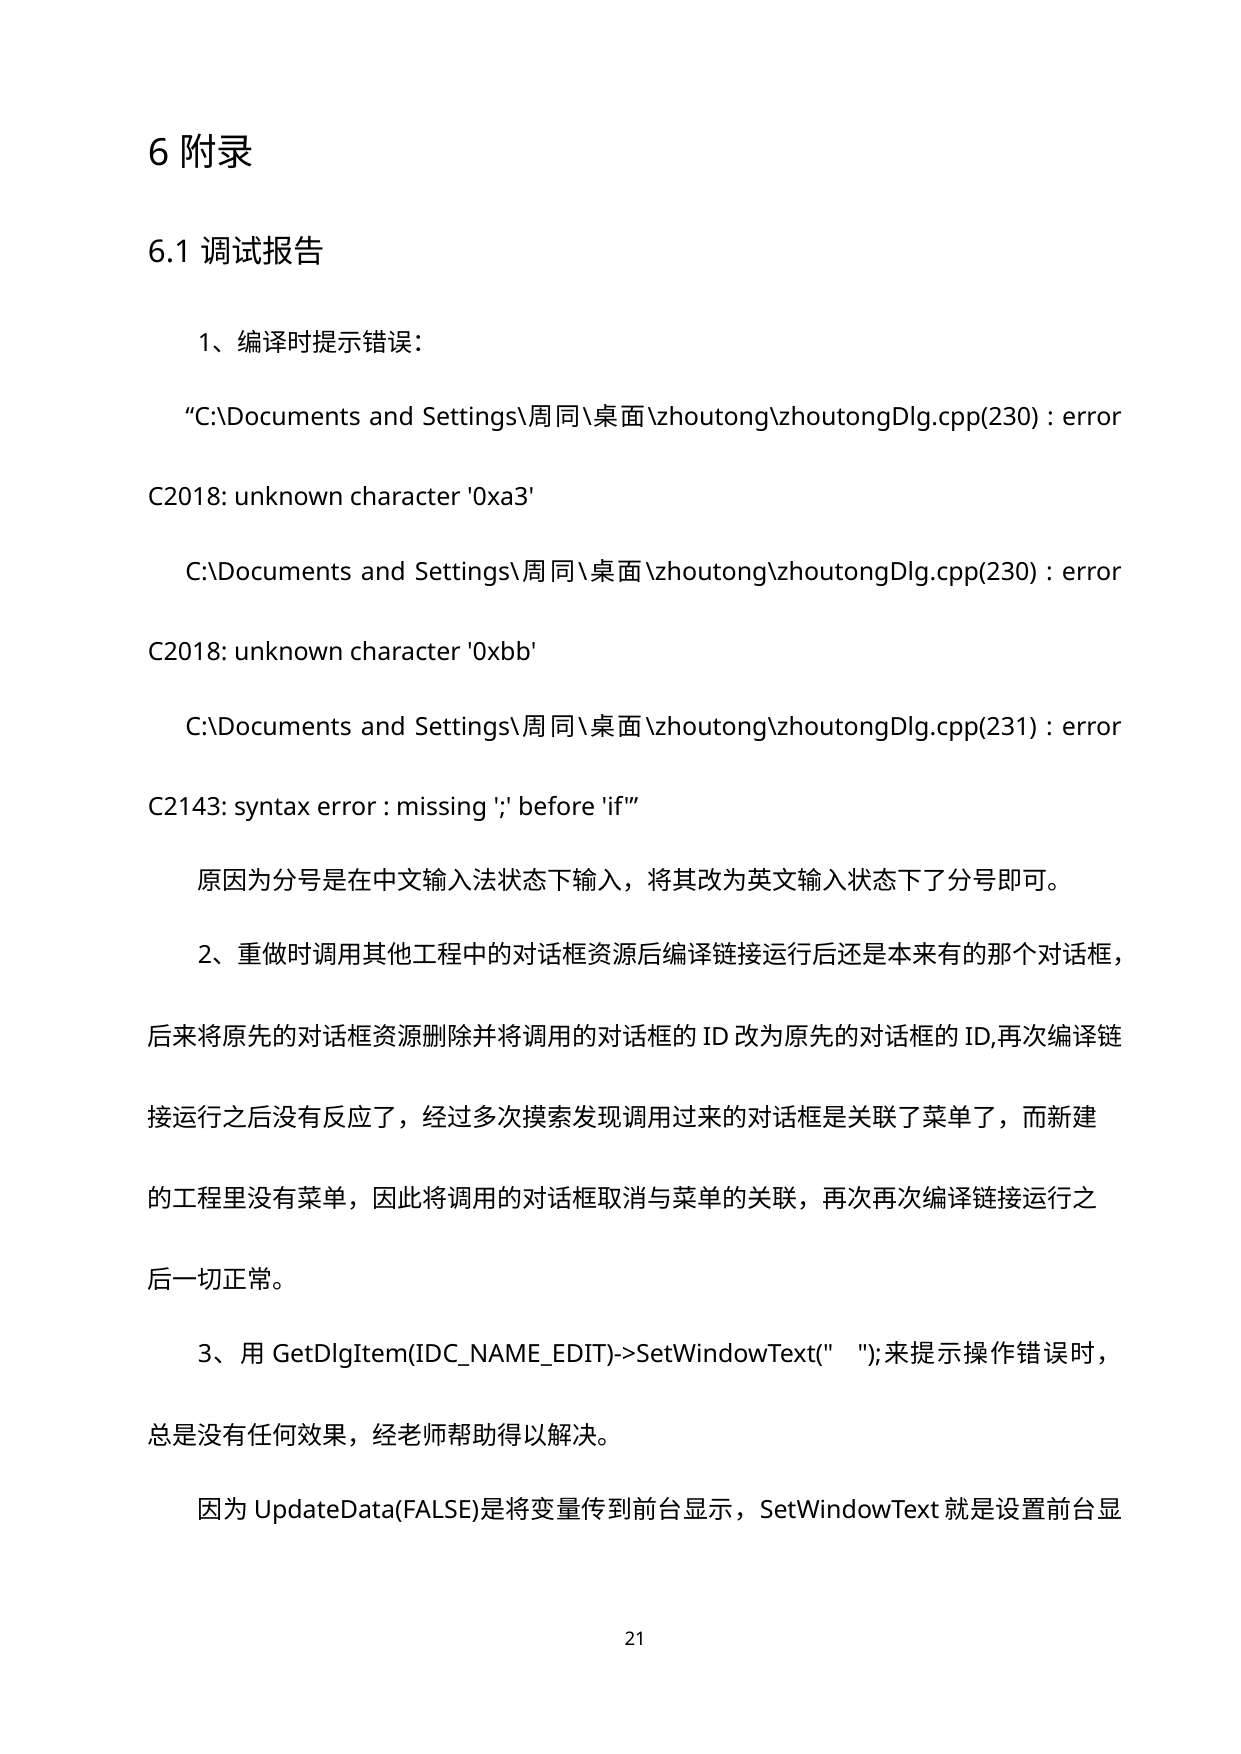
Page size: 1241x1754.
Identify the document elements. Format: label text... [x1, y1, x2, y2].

subtitle 6.1 调试报告 [148, 216, 1122, 281]
text C:\Documents and Settings\周同\桌面\zhoutong\zhoutongDlg.cpp(230) : error C2018: unknown character '0xbb' [148, 537, 1122, 683]
text 3、用GetDlgItem(IDC_NAME_EDIT)->SetWindowText(" ");来提示操作错误时，总是没有任何效果，经老师帮助得以解决。 [148, 1319, 1122, 1466]
text 原因为分号是在中文输入法状态下输入，将其改为英文输入状态下了分号即可。 [148, 846, 1122, 911]
text C:\Documents and Settings\周同\桌面\zhoutong\zhoutongDlg.cpp(231) : error C2143: syntax error : missing ';' before 'if'” [148, 692, 1122, 838]
subtitle 6 附录 [148, 117, 1122, 182]
text 2、重做时调用其他工程中的对话框资源后编译链接运行后还是本来有的那个对话框，后来将原先的对话框资源删除并将调用的对话框的ID改为原先的对话框的ID,再次编译链接运行之后没有反应了，经过多次摸索发现调用过来的对话框是关联了菜单了，而新建的工程里没有菜单，因此将调用的对话框取消与菜单的关联，再次再次编译链接运行之后一切正常。 [148, 920, 1122, 1310]
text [148, 1475, 1122, 1540]
text “C:\Documents and Settings\周同\桌面\zhoutong\zhoutongDlg.cpp(230) : error C2018: unknown character '0xa3' [148, 382, 1122, 528]
text 1、编译时提示错误： [148, 308, 1122, 373]
